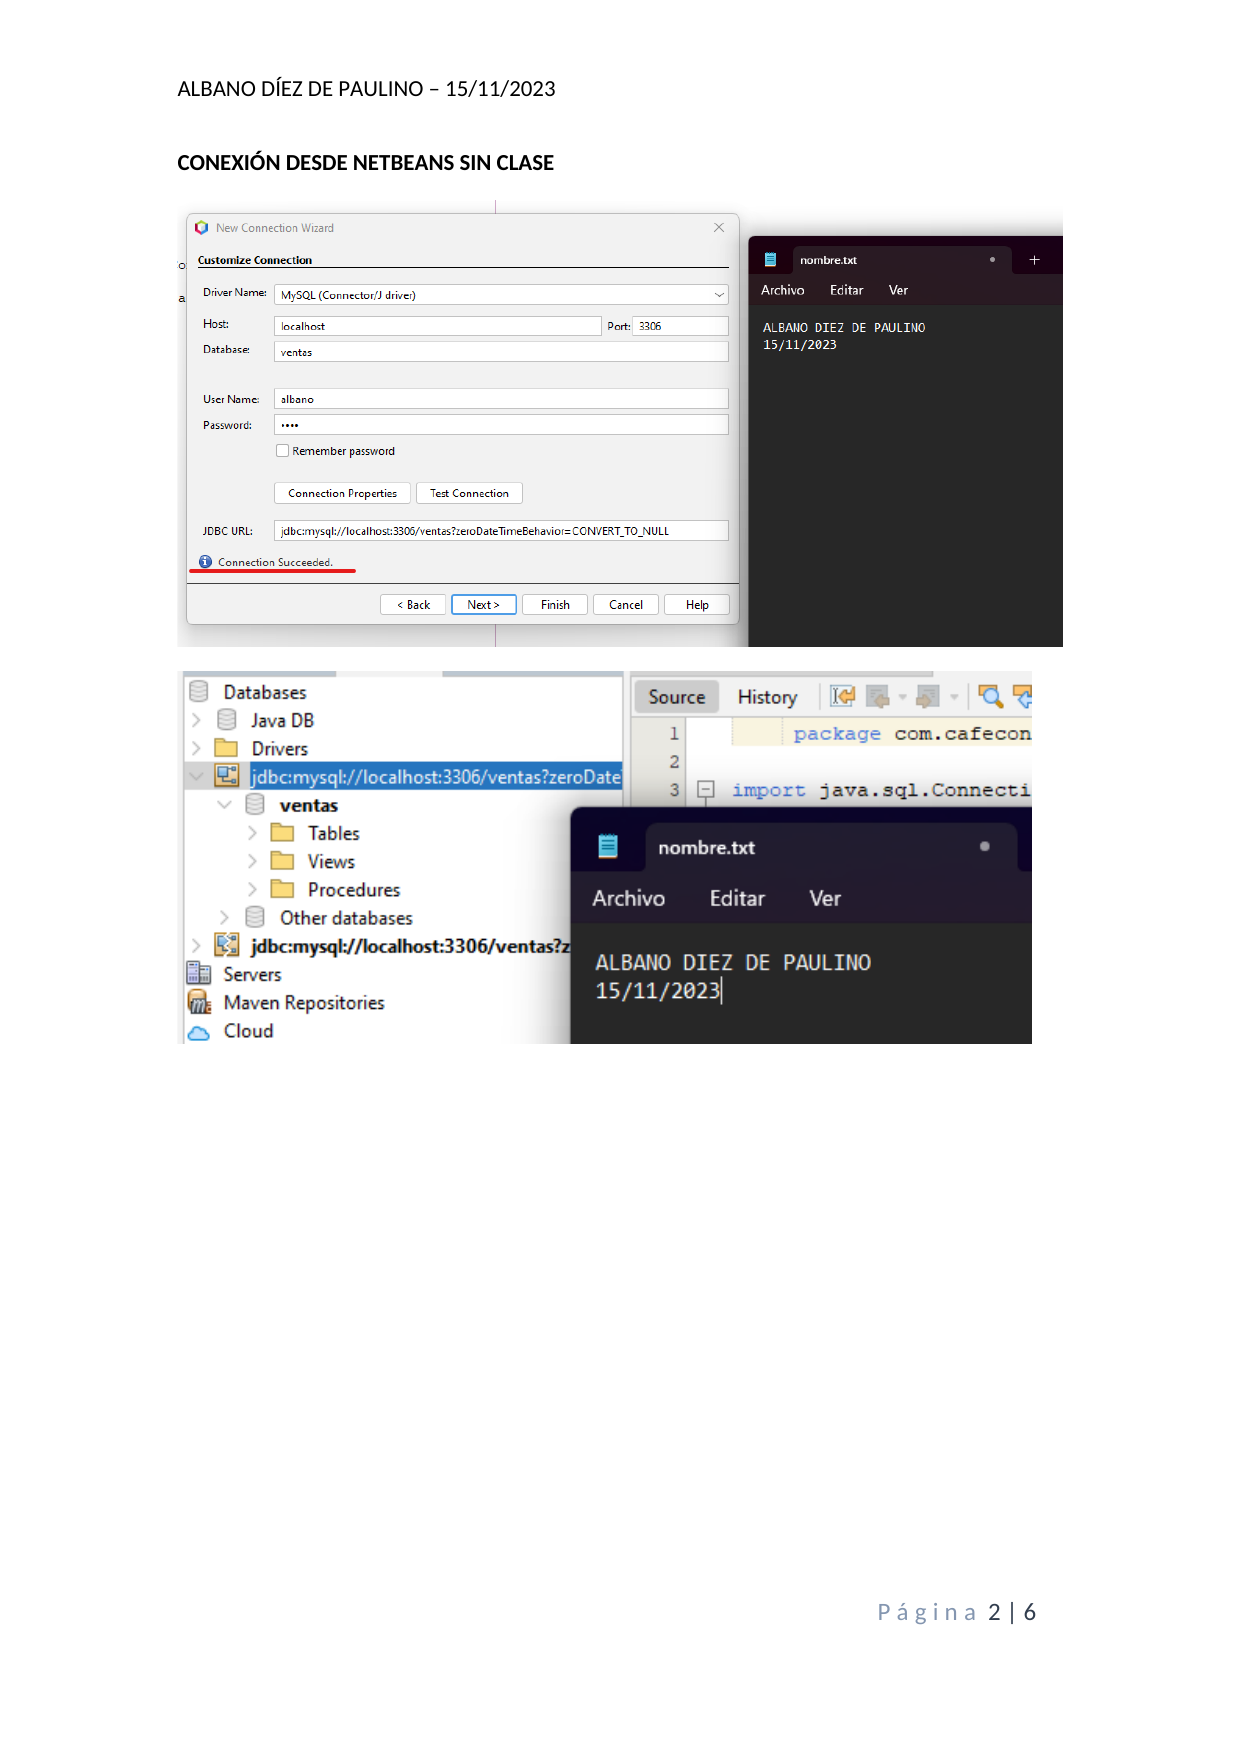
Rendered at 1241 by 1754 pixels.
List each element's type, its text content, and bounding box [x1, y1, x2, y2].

picture [177, 200, 1063, 647]
text CONEXIÓN DESDE NETBEANS SIN CLASE [177, 148, 1063, 176]
picture [177, 671, 1032, 1044]
